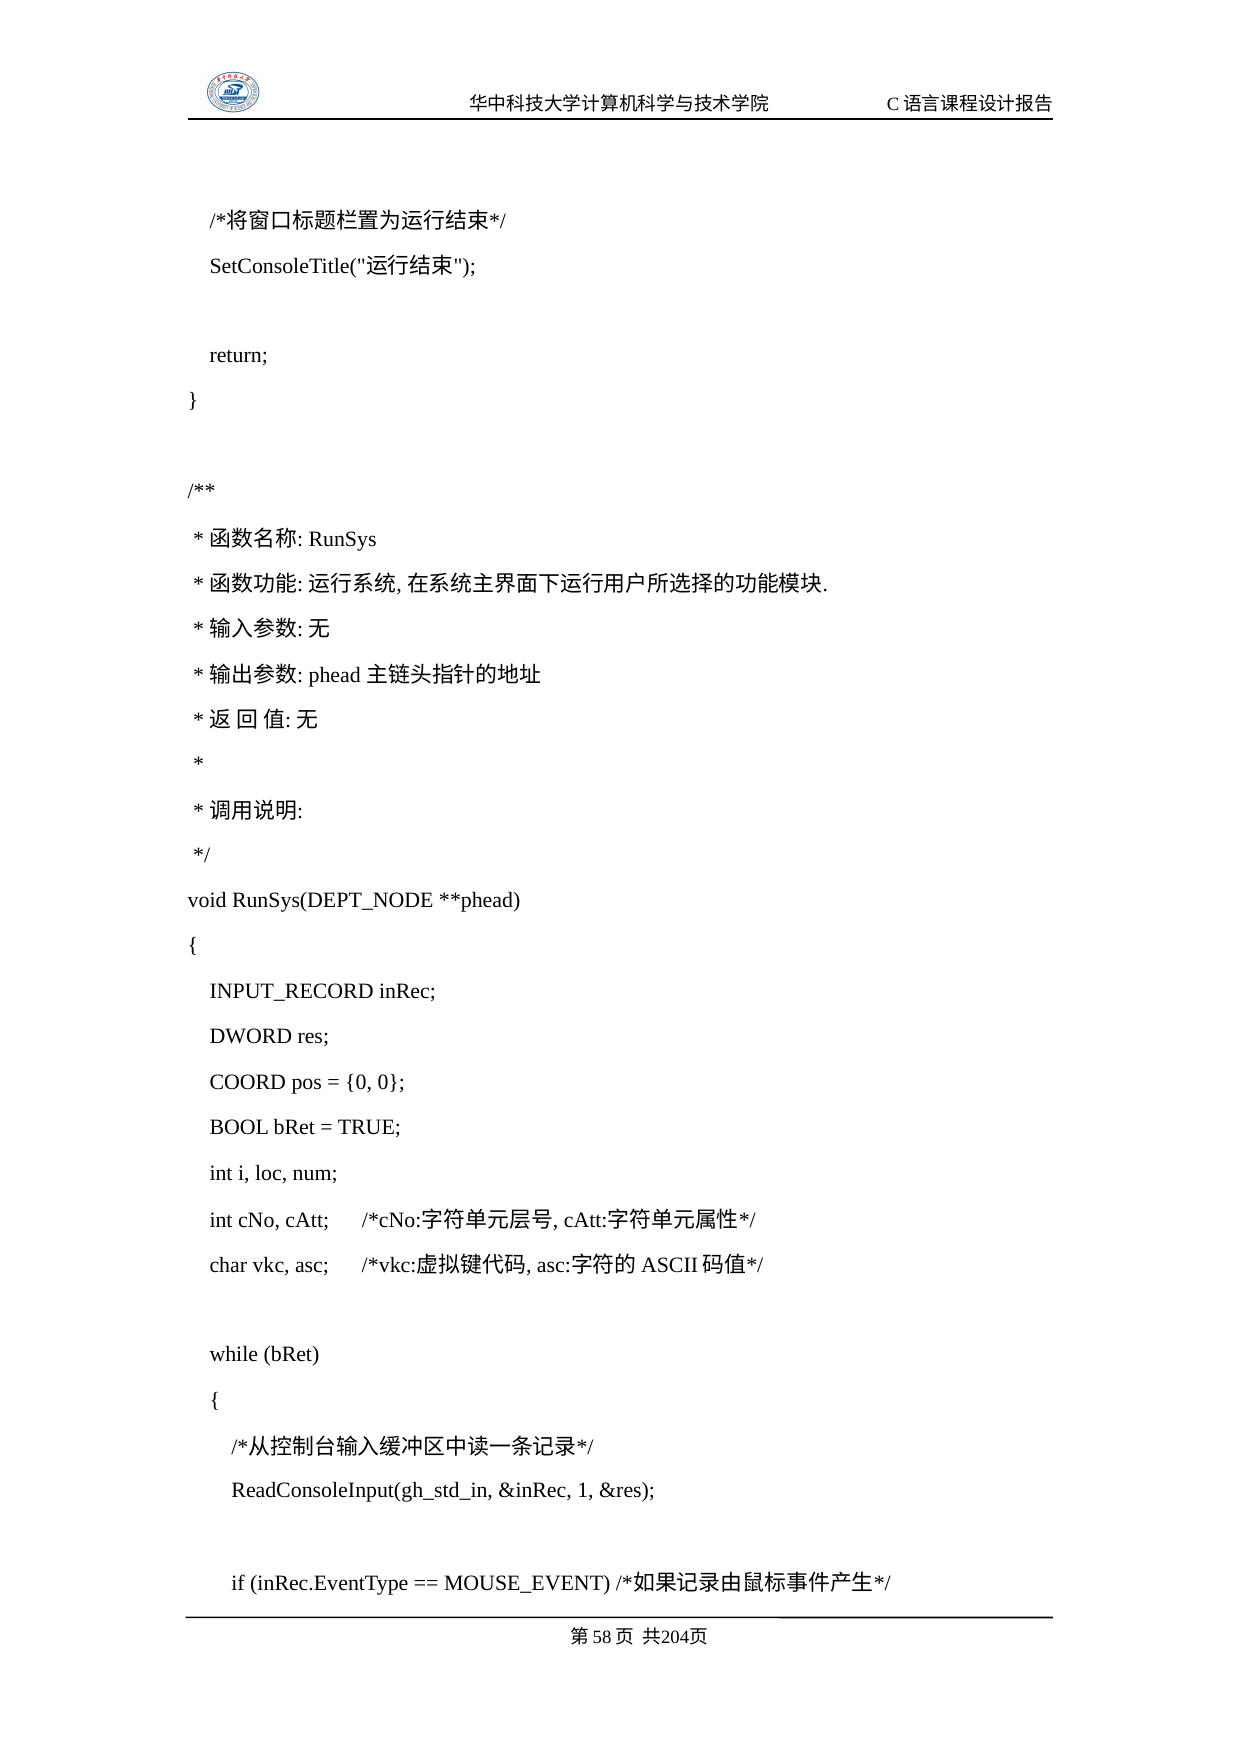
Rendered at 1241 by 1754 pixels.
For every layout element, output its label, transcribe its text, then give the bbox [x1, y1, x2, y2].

text } [187, 377, 1053, 423]
text /*将窗口标题栏置为运行结束*/ [187, 196, 1053, 241]
text * 函数名称: RunSys [187, 514, 1053, 559]
text if (inRec.EventType == MOUSE_EVENT) /*如果记录由鼠标事件产生*/ [187, 1558, 1053, 1604]
text SetConsoleTitle("运行结束"); [187, 241, 1053, 287]
text * [187, 741, 1053, 786]
text return; [187, 332, 1053, 377]
text * 返 回 值: 无 [187, 695, 1053, 741]
text * 输入参数: 无 [187, 604, 1053, 650]
text { [187, 922, 1053, 968]
text INPUT_RECORD inRec; [187, 968, 1053, 1013]
text BOOL bRet = TRUE; [187, 1104, 1053, 1149]
text { [187, 1377, 1053, 1422]
text /*从控制台输入缓冲区中读一条记录*/ [187, 1422, 1053, 1467]
text int i, loc, num; [187, 1149, 1053, 1195]
text * 输出参数: phead 主链头指针的地址 [187, 650, 1053, 695]
text */ [187, 832, 1053, 877]
text while (bRet) [187, 1331, 1053, 1377]
text COORD pos = {0, 0}; [187, 1059, 1053, 1104]
text * 函数功能: 运行系统, 在系统主界面下运行用户所选择的功能模块. [187, 559, 1053, 604]
text char vkc, asc; /*vkc:虚拟键代码, asc:字符的ASCII码值*/ [187, 1240, 1053, 1286]
text void RunSys(DEPT_NODE **phead) [187, 877, 1053, 922]
text int cNo, cAtt; /*cNo:字符单元层号, cAtt:字符单元属性*/ [187, 1195, 1053, 1240]
text ReadConsoleInput(gh_std_in, &inRec, 1, &res); [187, 1467, 1053, 1513]
text * 调用说明: [187, 786, 1053, 832]
text /** [187, 468, 1053, 514]
picture [200, 70, 264, 113]
text DWORD res; [187, 1013, 1053, 1059]
